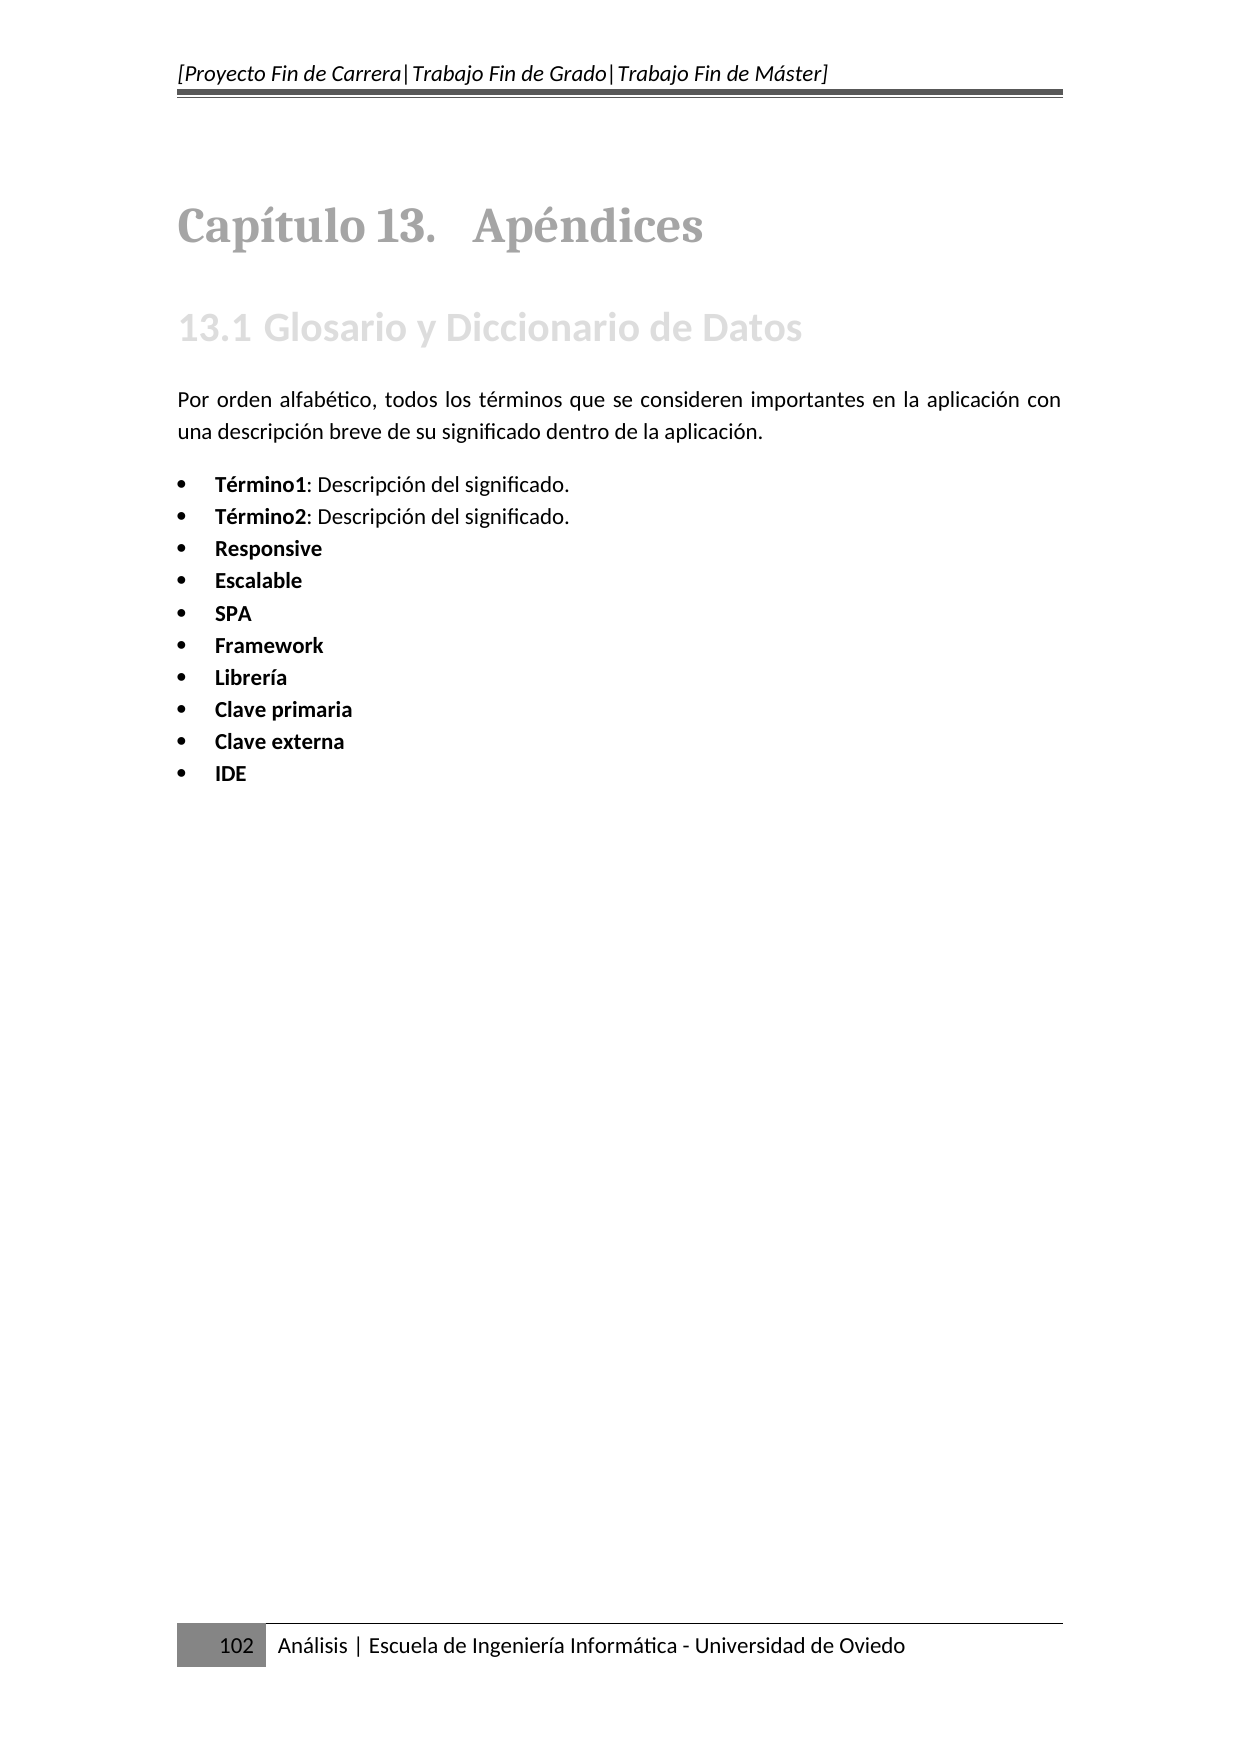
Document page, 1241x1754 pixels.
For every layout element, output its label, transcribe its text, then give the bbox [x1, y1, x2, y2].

list Framework [177, 631, 1063, 659]
list Escalable [177, 566, 1063, 594]
text Por orden alfabético, todos los términos que se consideren importantes en la aplicación con una descripción breve de su significado dentro de la aplicación. [177, 385, 1063, 445]
list Librería [177, 663, 1063, 691]
list Término2: Descripción del significado. [177, 502, 1063, 530]
list Responsive [177, 534, 1063, 562]
subtitle Glosario y Diccionario de Datos [177, 301, 1063, 352]
list Clave primaria [177, 695, 1063, 723]
list SPA [177, 599, 1063, 627]
list Término1: Descripción del significado. [177, 470, 1063, 498]
list Clave externa [177, 727, 1063, 755]
subtitle Apéndices [177, 198, 1063, 255]
list IDE [177, 759, 1063, 788]
